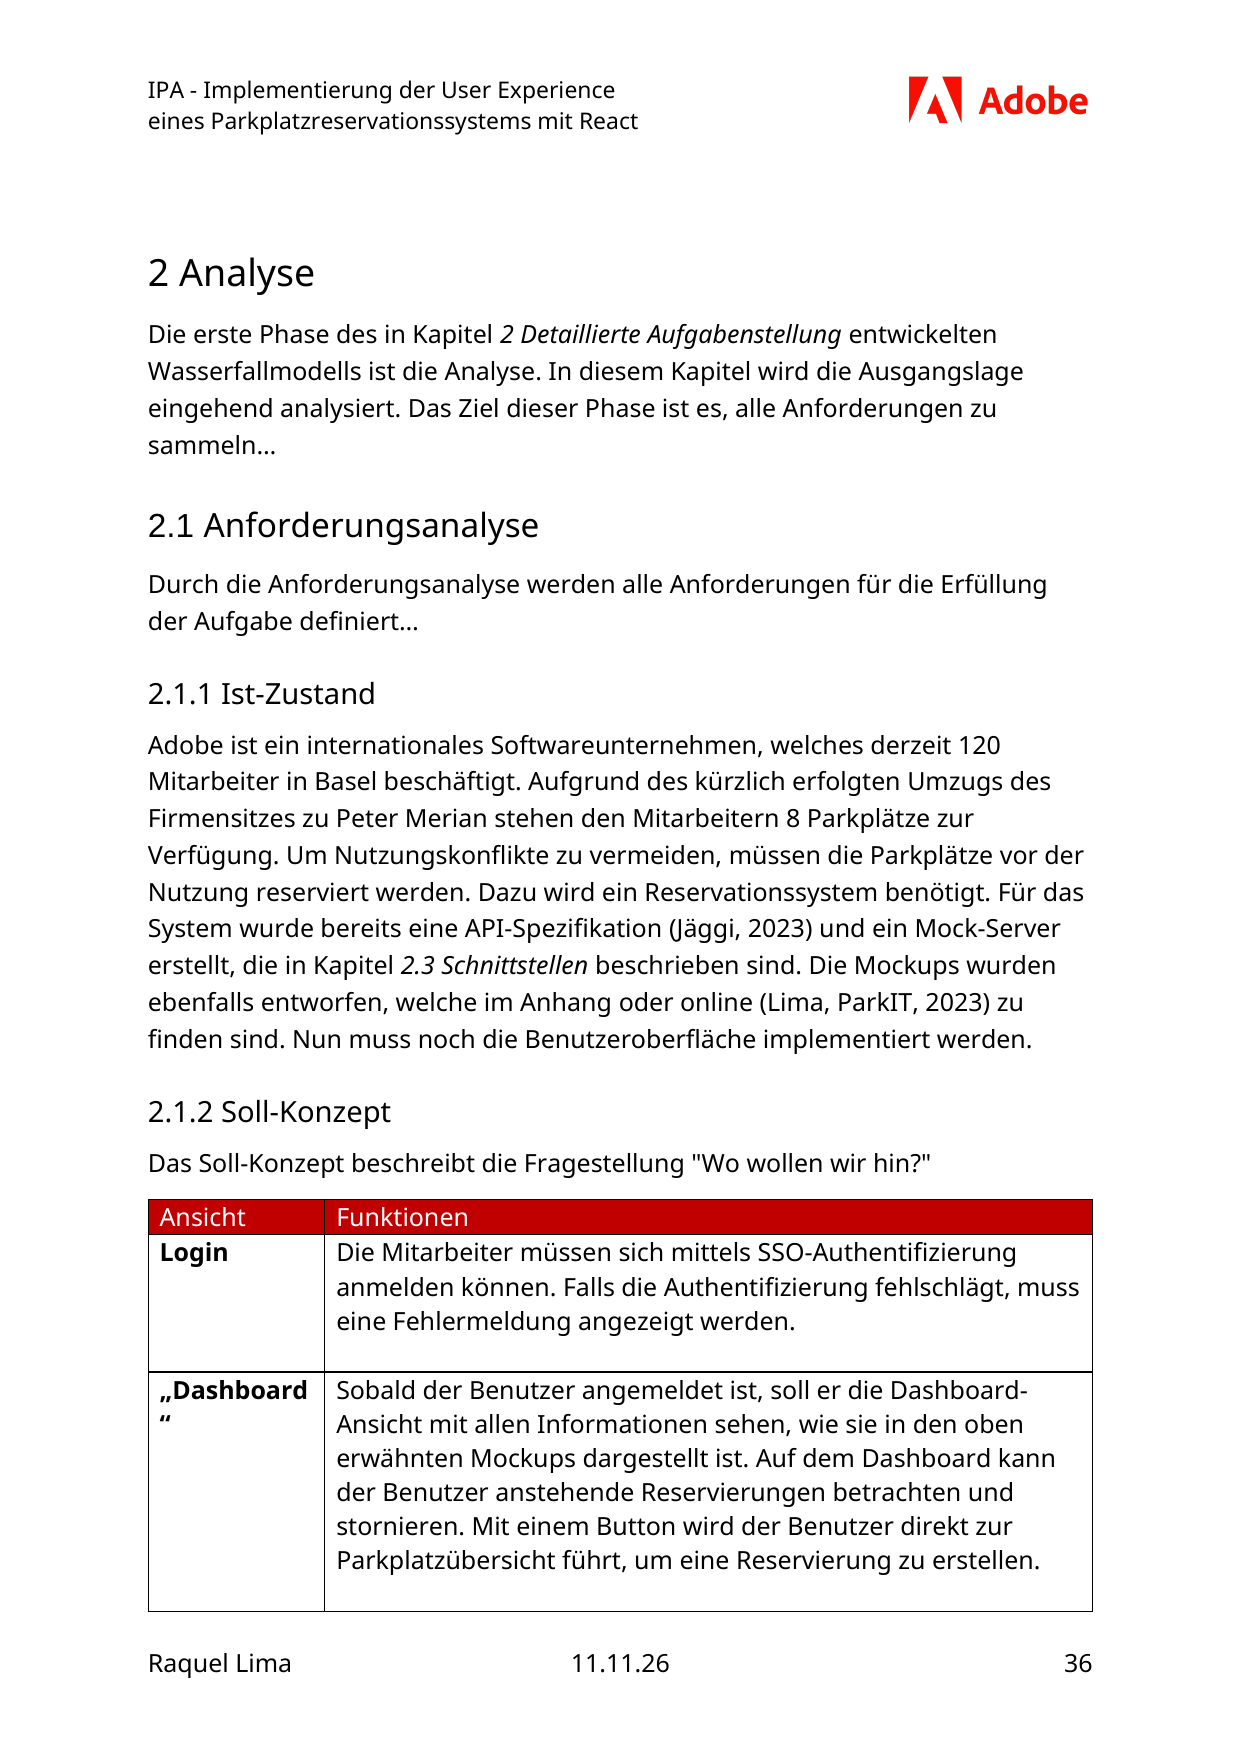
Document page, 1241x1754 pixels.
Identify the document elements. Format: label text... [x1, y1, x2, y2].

text Adobe ist ein internationales Softwareunternehmen, welches derzeit 120 Mitarbeiter in Basel beschäftigt. Aufgrund des kürzlich erfolgten Umzugs des Firmensitzes zu Peter Merian stehen den Mitarbeitern 8 Parkplätze zur Verfügung. Um Nutzungskonflikte zu vermeiden, müssen die Parkplätze vor der Nutzung reserviert werden. Dazu wird ein Reservationssystem benötigt. Für das System wurde bereits eine API-Spezifikation und ein Mock-Server erstellt, die in Kapitel 2.3 Schnittstellen beschrieben sind. Die Mockups wurden ebenfalls entworfen, welche im Anhang oder online zu finden sind. Nun muss noch die Benutzeroberfläche implementiert werden. [148, 727, 1093, 1056]
subtitle Soll-Konzept [148, 1092, 1093, 1131]
text Durch die Anforderungsanalyse werden alle Anforderungen für die Erfüllung der Aufgabe definiert… [148, 566, 1093, 637]
subtitle Ist-Zustand [148, 673, 1093, 713]
table_cell Sobald der Benutzer angemeldet ist, soll er die Dashboard-Ansicht mit allen Informationen sehen, wie sie in den oben erwähnten Mockups dargestellt ist. Auf dem Dashboard kann der Benutzer anstehende Reservierungen betrachten und stornieren. Mit einem Button wird der Benutzer direkt zur Parkplatzübersicht führt, um eine Reservierung zu erstellen. [325, 1373, 1092, 1611]
text Das Soll-Konzept beschreibt die Fragestellung "Wo wollen wir hin?" [148, 1146, 1093, 1179]
table_cell Die Mitarbeiter müssen sich mittels SSO-Authentifizierung anmelden können. Falls die Authentifizierung fehlschlägt, muss eine Fehlermeldung angezeigt werden. [325, 1235, 1092, 1371]
table_header Ansicht [149, 1200, 324, 1234]
subtitle Anforderungsanalyse [148, 502, 1093, 547]
table_cell Login [149, 1235, 324, 1371]
text Die erste Phase des in Kapitel 2 Detaillierte Aufgabenstellung entwickelten Wasserfallmodells ist die Analyse. In diesem Kapitel wird die Ausgangslage eingehend analysiert. Das Ziel dieser Phase ist es, alle Anforderungen zu sammeln… [148, 317, 1093, 462]
table_cell „Dashboard“ [149, 1373, 324, 1611]
subtitle Analyse [148, 246, 1093, 297]
picture [893, 40, 1103, 159]
table_header Funktionen [325, 1200, 1092, 1234]
